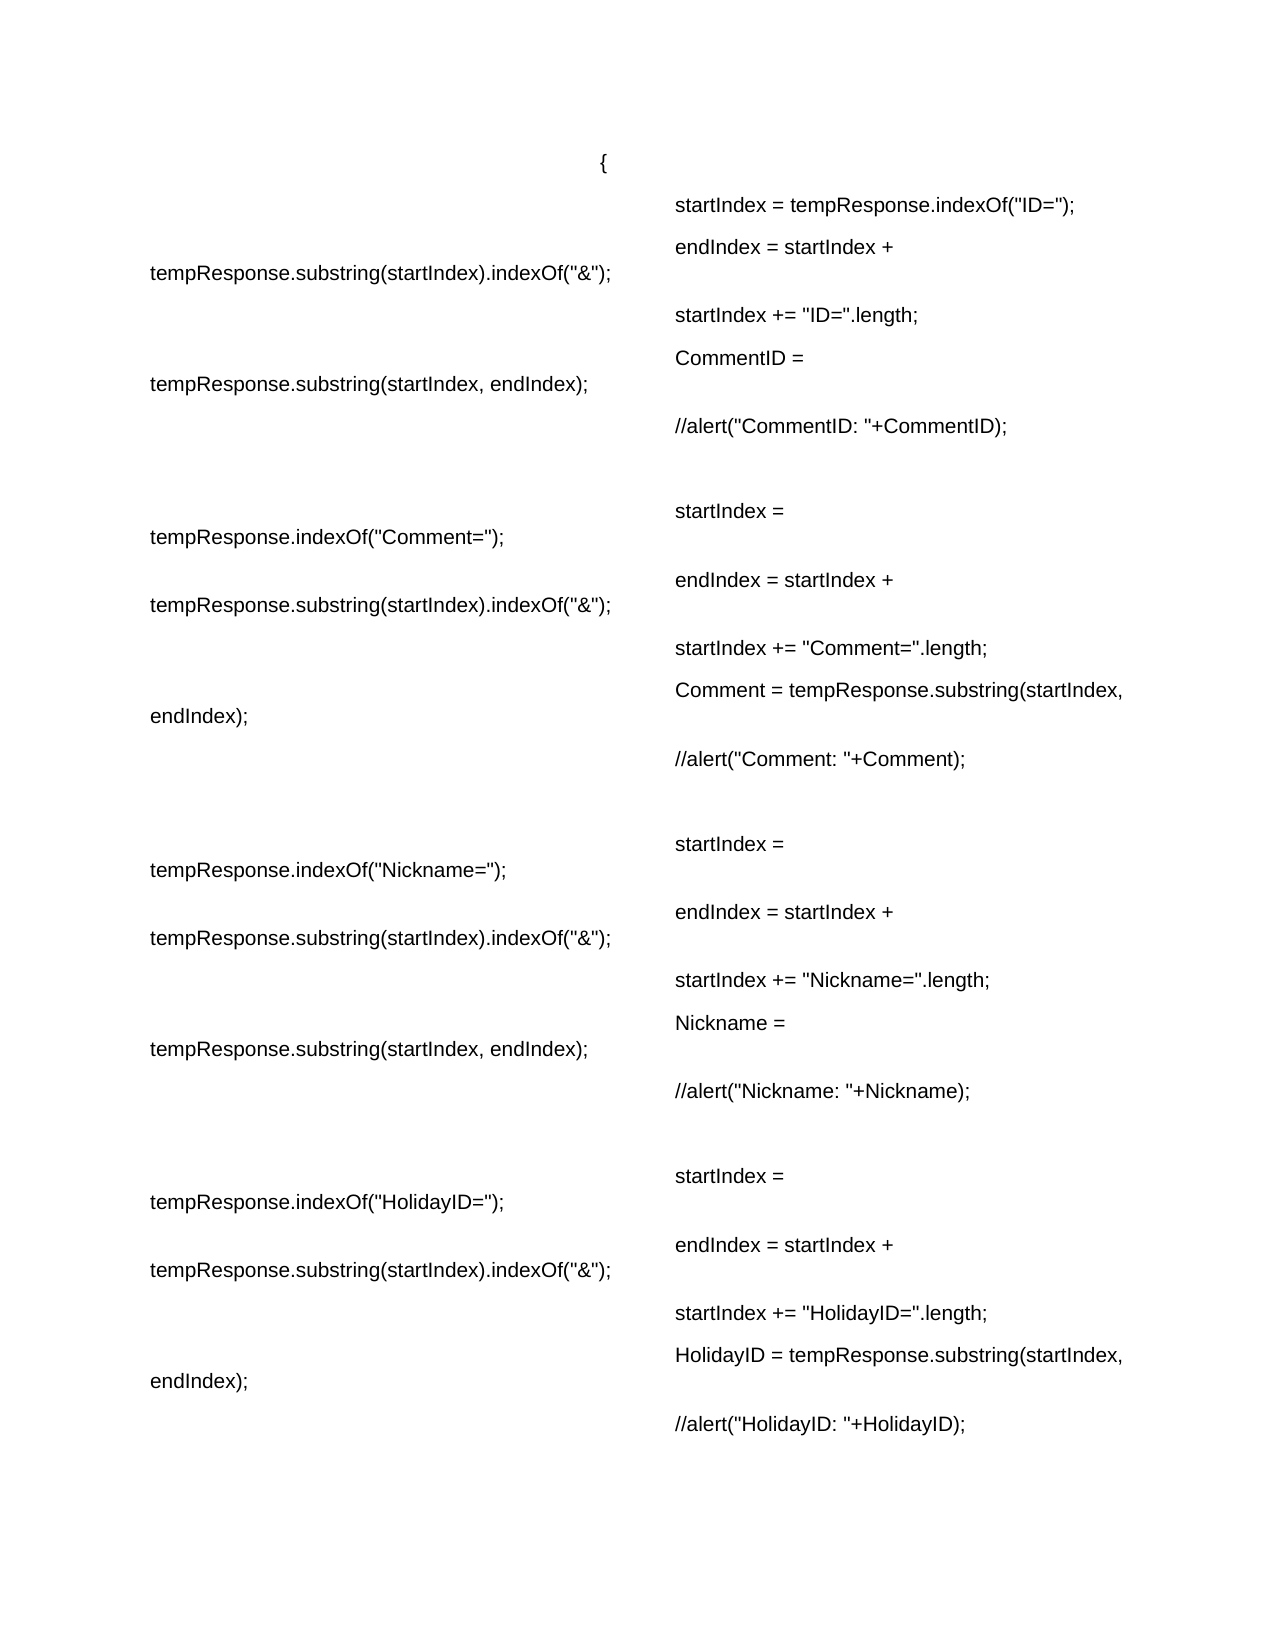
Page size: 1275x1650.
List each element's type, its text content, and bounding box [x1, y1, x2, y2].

text CommentID = tempResponse.substring(startIndex, endIndex); [150, 346, 1125, 396]
text //alert("Comment: "+Comment); [150, 747, 1125, 771]
text //alert("HolidayID: "+HolidayID); [150, 1412, 1125, 1436]
text startIndex = tempResponse.indexOf("ID="); [150, 192, 1125, 216]
text startIndex += "ID=".length; [150, 303, 1125, 327]
text startIndex = tempResponse.indexOf("HolidayID="); [150, 1164, 1125, 1214]
text //alert("Nickname: "+Nickname); [150, 1079, 1125, 1103]
text Nickname = tempResponse.substring(startIndex, endIndex); [150, 1011, 1125, 1061]
text startIndex = tempResponse.indexOf("Comment="); [150, 499, 1125, 549]
text startIndex += "Comment=".length; [150, 636, 1125, 660]
text endIndex = startIndex + tempResponse.substring(startIndex).indexOf("&"); [150, 900, 1125, 950]
text //alert("CommentID: "+CommentID); [150, 414, 1125, 438]
text { [150, 150, 1125, 174]
text endIndex = startIndex + tempResponse.substring(startIndex).indexOf("&"); [150, 567, 1125, 617]
text Comment = tempResponse.substring(startIndex, endIndex); [150, 678, 1125, 728]
text endIndex = startIndex + tempResponse.substring(startIndex).indexOf("&"); [150, 1232, 1125, 1282]
text startIndex += "HolidayID=".length; [150, 1301, 1125, 1325]
text endIndex = startIndex + tempResponse.substring(startIndex).indexOf("&"); [150, 235, 1125, 285]
text startIndex += "Nickname=".length; [150, 968, 1125, 992]
text HolidayID = tempResponse.substring(startIndex, endIndex); [150, 1343, 1125, 1393]
text startIndex = tempResponse.indexOf("Nickname="); [150, 832, 1125, 881]
